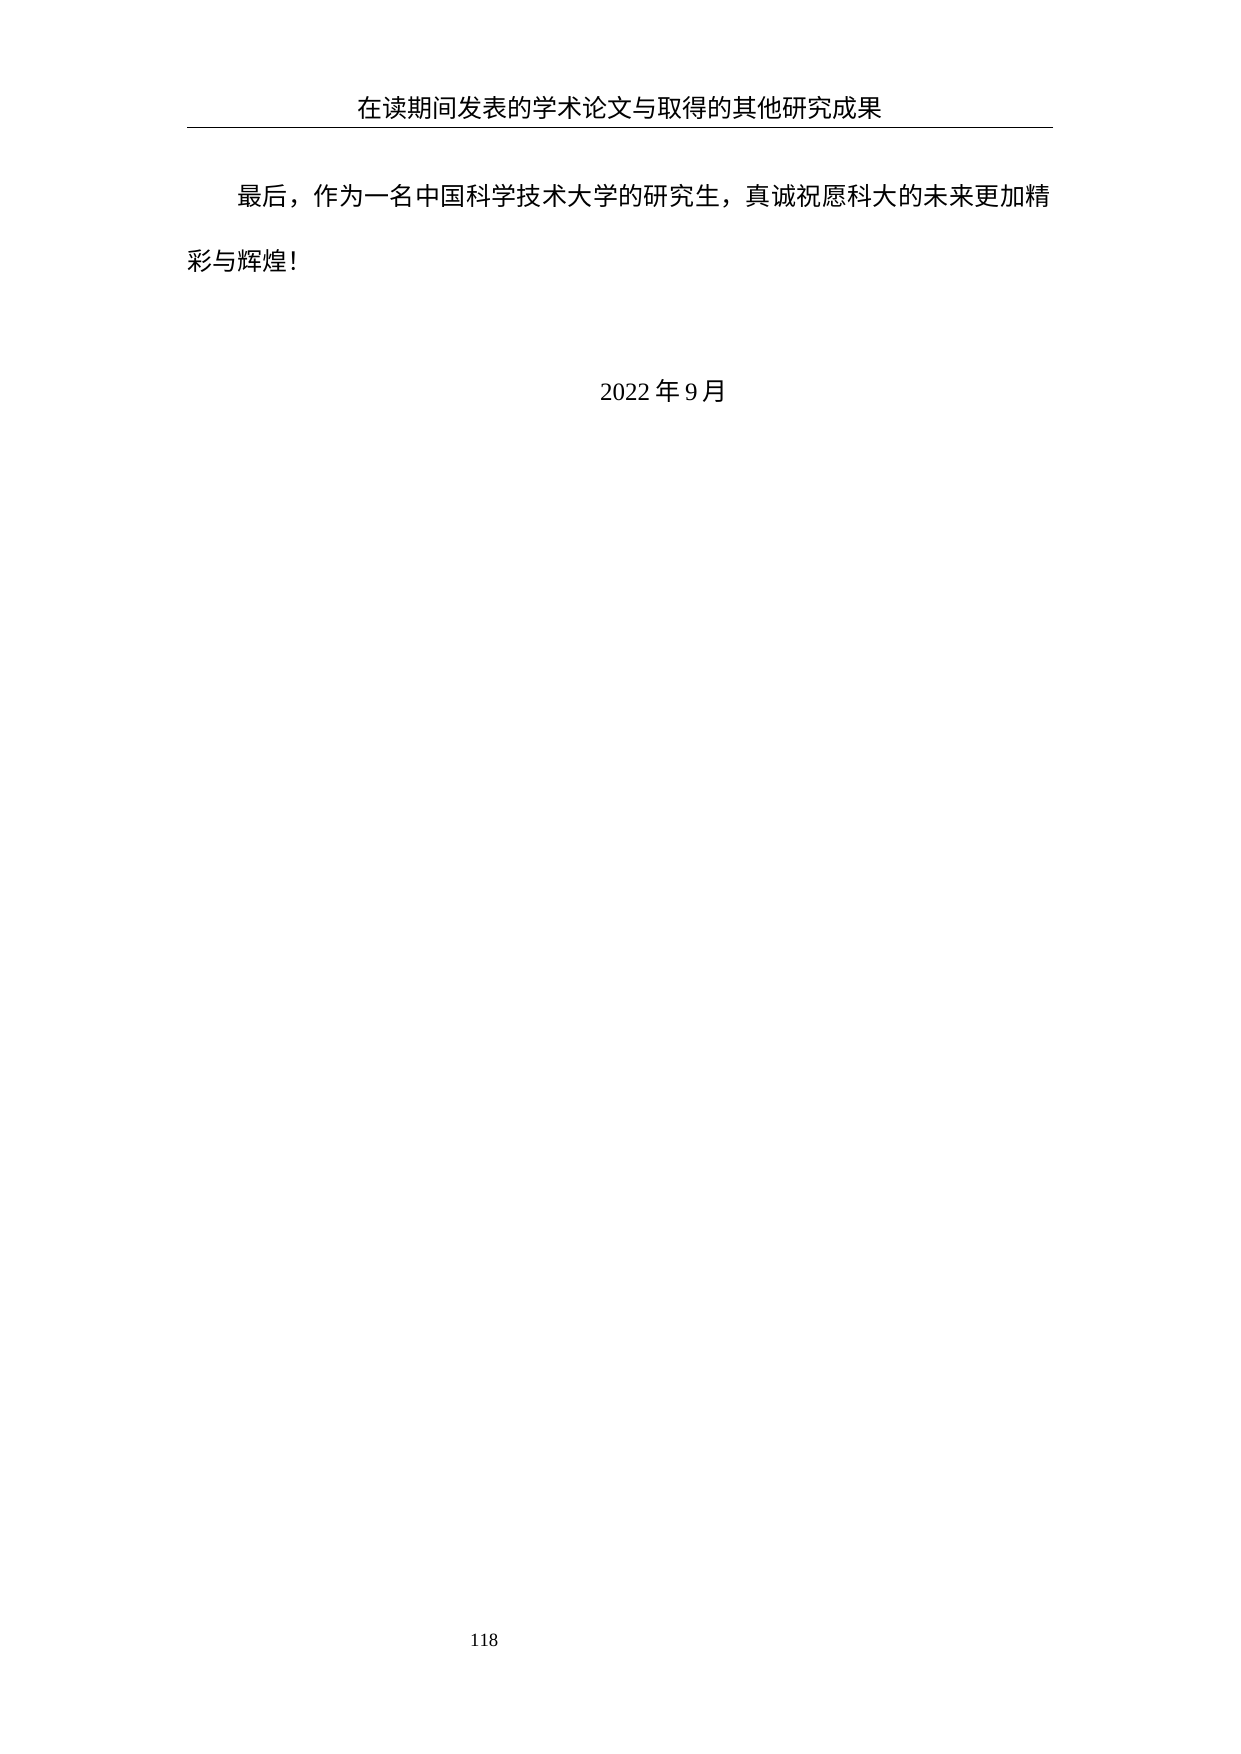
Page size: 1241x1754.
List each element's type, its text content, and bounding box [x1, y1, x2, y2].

text 2022年9月 [187, 357, 1053, 422]
text 最后，作为一名中国科学技术大学的研究生，真诚祝愿科大的未来更加精彩与辉煌！ [187, 162, 1053, 292]
